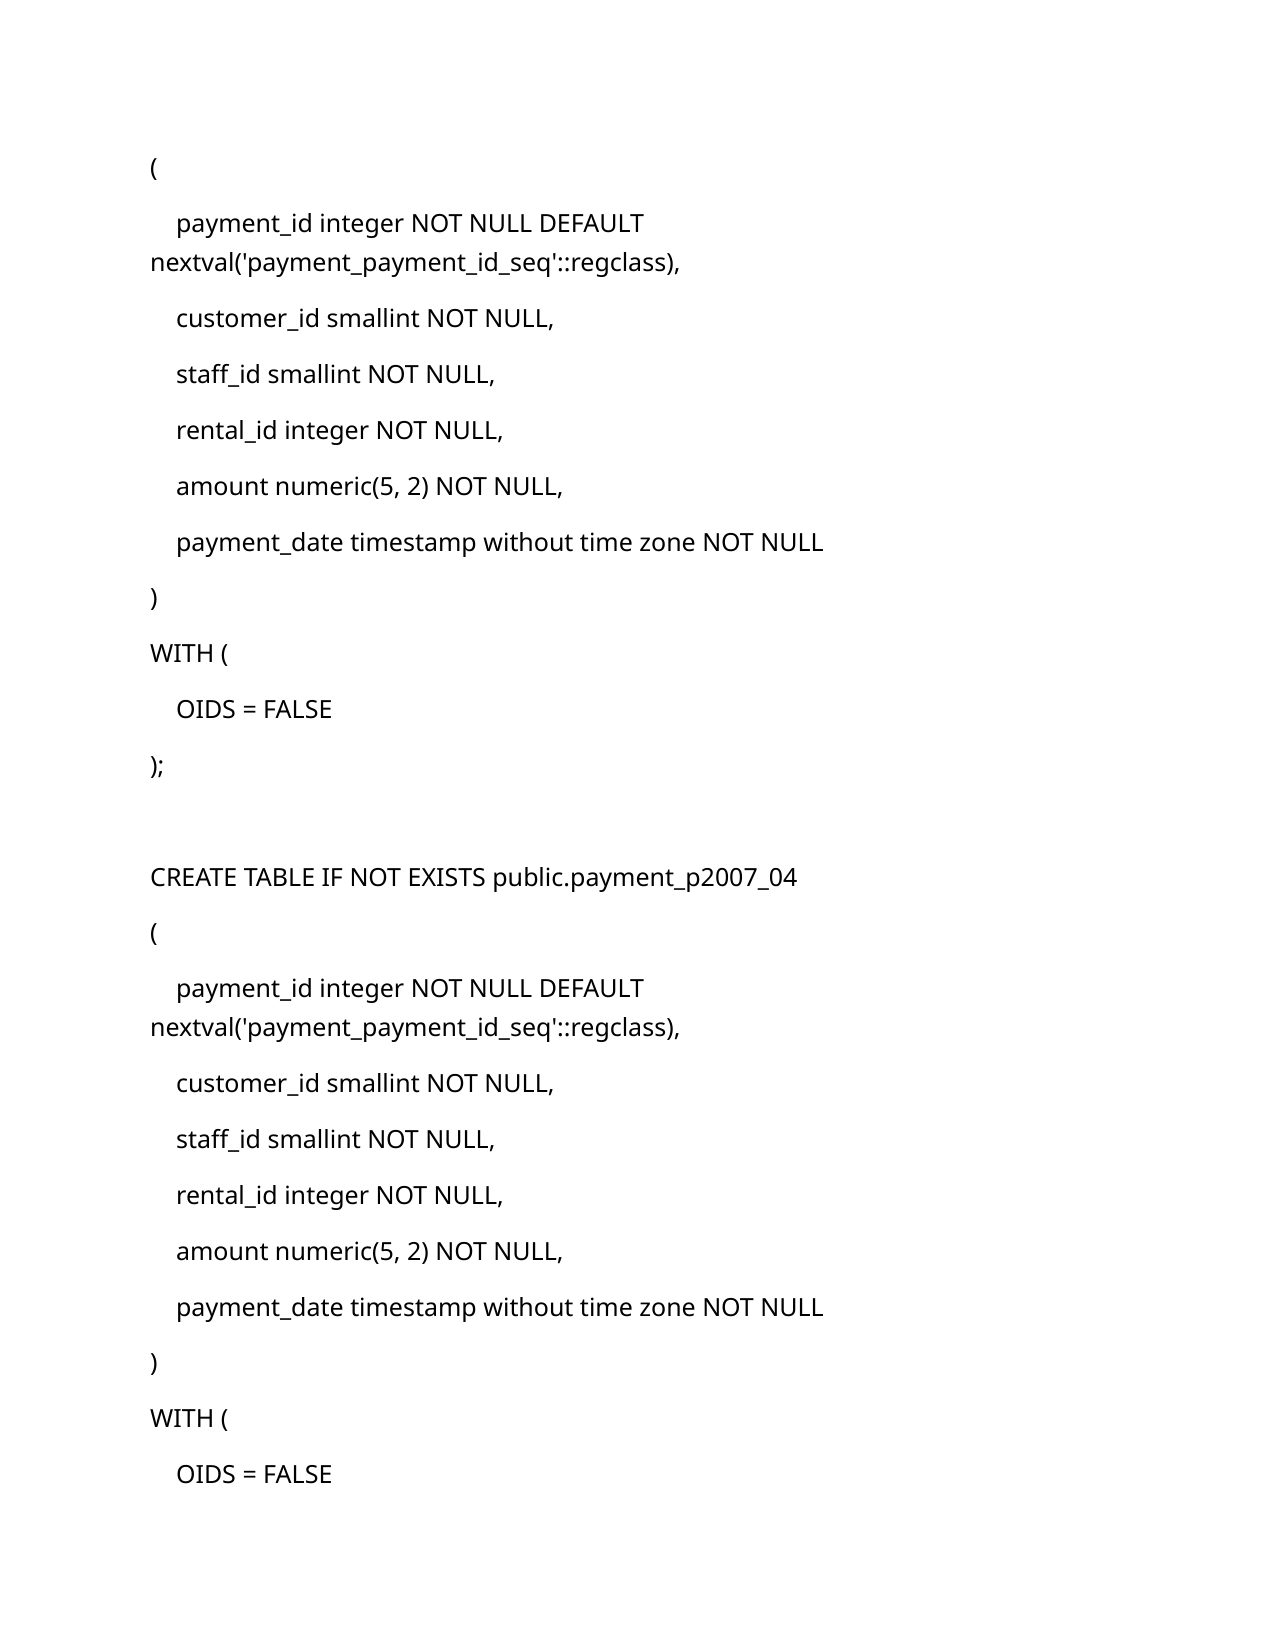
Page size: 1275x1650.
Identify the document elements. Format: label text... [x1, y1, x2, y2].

text CREATE TABLE IF NOT EXISTS public.payment_p2007_04 [150, 859, 1125, 893]
text ); [150, 747, 1125, 782]
text payment_id integer NOT NULL DEFAULT nextval('payment_payment_id_seq'::regclass), [150, 206, 1125, 279]
text ( [150, 150, 1125, 184]
text payment_id integer NOT NULL DEFAULT nextval('payment_payment_id_seq'::regclass), [150, 971, 1125, 1044]
text ) [150, 1345, 1125, 1379]
text staff_id smallint NOT NULL, [150, 357, 1125, 391]
text ( [150, 915, 1125, 949]
text OIDS = FALSE [150, 692, 1125, 726]
text payment_date timestamp without time zone NOT NULL [150, 1289, 1125, 1323]
text customer_id smallint NOT NULL, [150, 301, 1125, 335]
text WITH ( [150, 636, 1125, 670]
text customer_id smallint NOT NULL, [150, 1066, 1125, 1100]
text rental_id integer NOT NULL, [150, 1177, 1125, 1212]
text ) [150, 580, 1125, 614]
text amount numeric(5, 2) NOT NULL, [150, 1233, 1125, 1267]
text WITH ( [150, 1401, 1125, 1435]
text rental_id integer NOT NULL, [150, 412, 1125, 447]
text OIDS = FALSE [150, 1457, 1125, 1491]
text staff_id smallint NOT NULL, [150, 1122, 1125, 1156]
text amount numeric(5, 2) NOT NULL, [150, 468, 1125, 502]
text payment_date timestamp without time zone NOT NULL [150, 524, 1125, 558]
